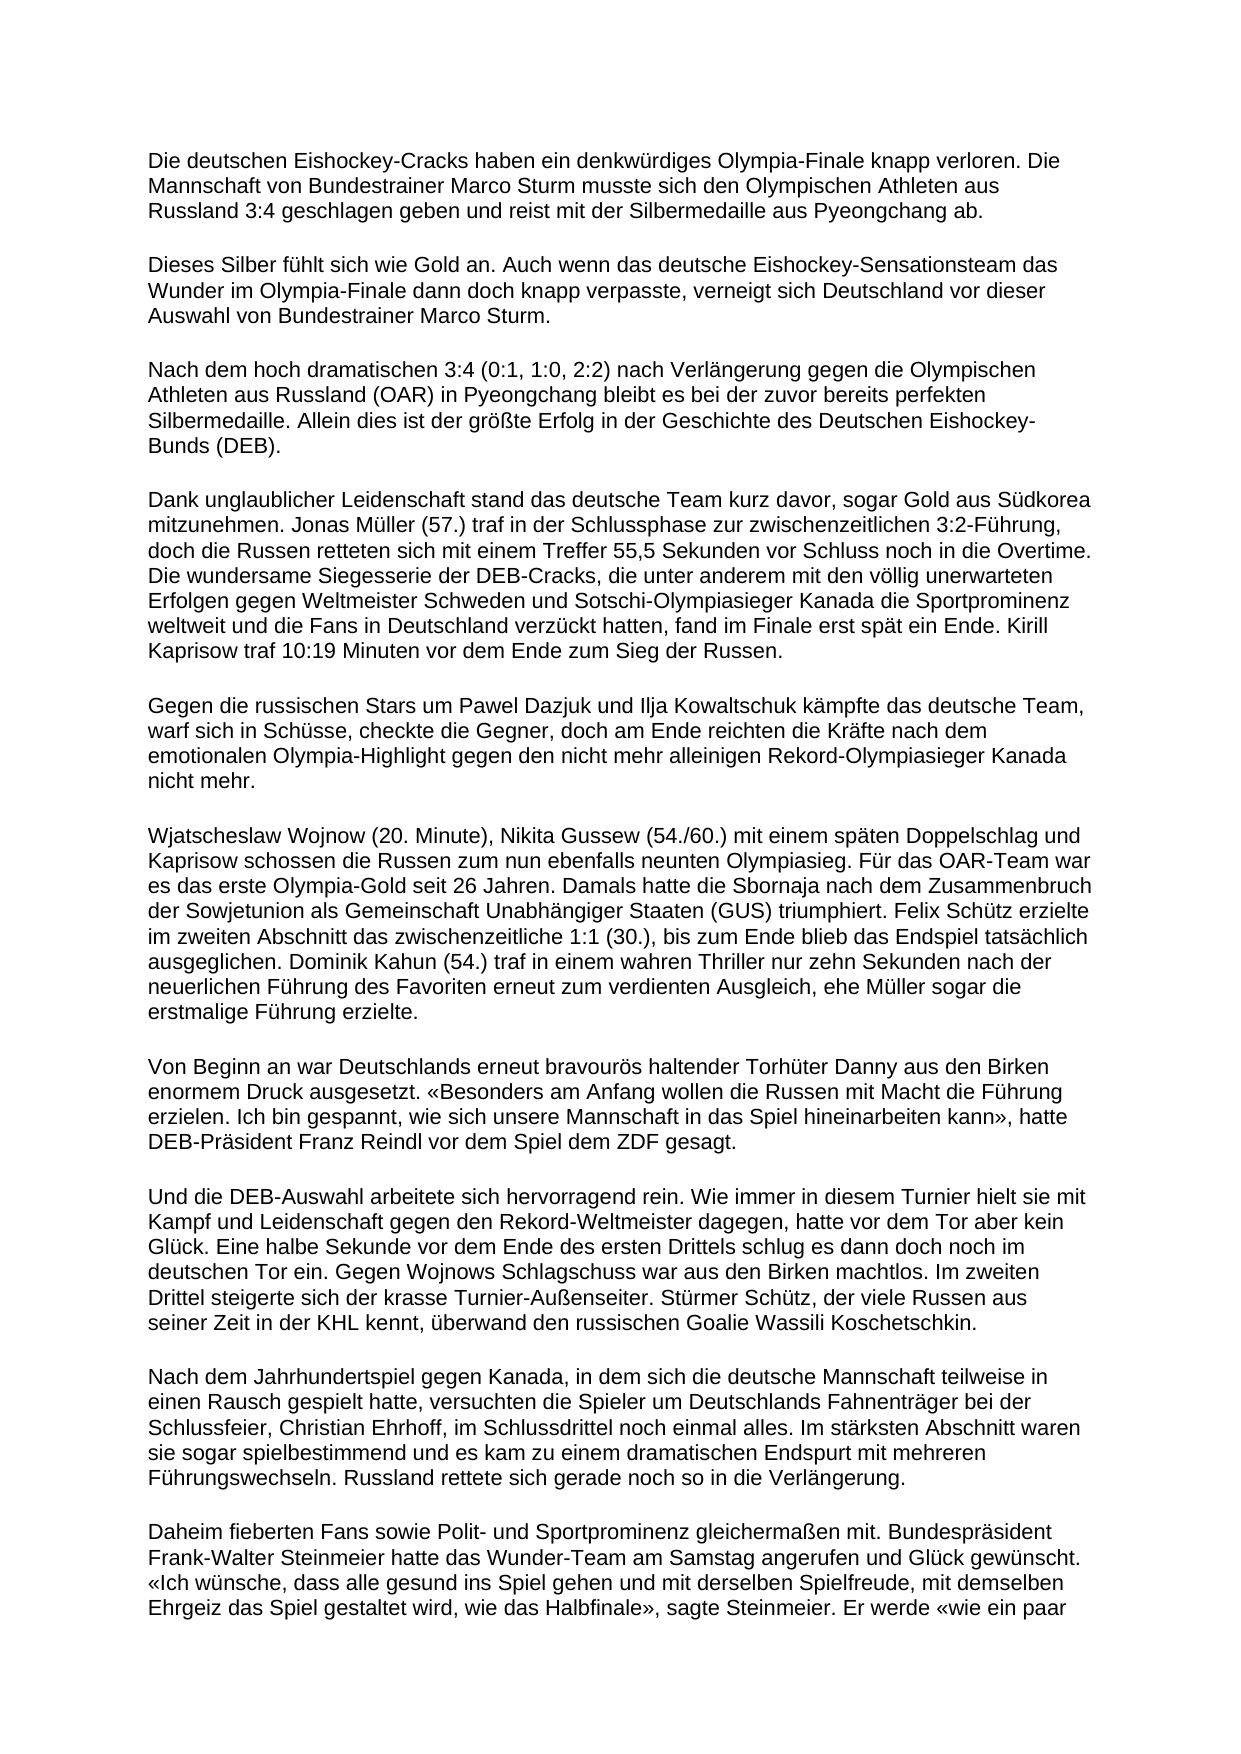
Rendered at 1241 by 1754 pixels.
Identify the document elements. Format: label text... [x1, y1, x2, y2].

text Nach dem hoch dramatischen 3:4 (0:1, 1:0, 2:2) nach Verlängerung gegen die Olympischen Athleten aus Russland (OAR) in Pyeongchang bleibt es bei der zuvor bereits perfekten Silbermedaille. Allein dies ist der größte Erfolg in der Geschichte des Deutschen Eishockey-Bunds (DEB). [148, 357, 1093, 458]
text Von Beginn an war Deutschlands erneut bravourös haltender Torhüter Danny aus den Birken enormem Druck ausgesetzt. «Besonders am Anfang wollen die Russen mit Macht die Führung erzielen. Ich bin gespannt, wie sich unsere Mannschaft in das Spiel hineinarbeiten kann», hatte DEB-Präsident Franz Reindl vor dem Spiel dem ZDF gesagt. [148, 1054, 1093, 1154]
text Und die DEB-Auswahl arbeitete sich hervorragend rein. Wie immer in diesem Turnier hielt sie mit Kampf und Leidenschaft gegen den Rekord-Weltmeister dagegen, hatte vor dem Tor aber kein Glück. Eine halbe Sekunde vor dem Ende des ersten Drittels schlug es dann doch noch im deutschen Tor ein. Gegen Wojnows Schlagschuss war aus den Birken machtlos. Im zweiten Drittel steigerte sich der krasse Turnier-Außenseiter. Stürmer Schütz, der viele Russen aus seiner Zeit in der KHL kennt, überwand den russischen Goalie Wassili Koschetschkin. [148, 1184, 1093, 1335]
text Wjatscheslaw Wojnow (20. Minute), Nikita Gussew (54./60.) mit einem späten Doppelschlag und Kaprisow schossen die Russen zum nun ebenfalls neunten Olympiasieg. Für das OAR-Team war es das erste Olympia-Gold seit 26 Jahren. Damals hatte die Sbornaja nach dem Zusammenbruch der Sowjetunion als Gemeinschaft Unabhängiger Staaten (GUS) triumphiert. Felix Schütz erzielte im zweiten Abschnitt das zwischenzeitliche 1:1 (30.), bis zum Ende blieb das Endspiel tatsächlich ausgeglichen. Dominik Kahun (54.) traf in einem wahren Thriller nur zehn Sekunden nach der neuerlichen Führung des Favoriten erneut zum verdienten Ausgleich, ehe Müller sogar die erstmalige Führung erzielte. [148, 823, 1093, 1024]
text Nach dem Jahrhundertspiel gegen Kanada, in dem sich die deutsche Mannschaft teilweise in einen Rausch gespielt hatte, versuchten die Spieler um Deutschlands Fahnenträger bei der Schlussfeier, Christian Ehrhoff, im Schlussdrittel noch einmal alles. Im stärksten Abschnitt waren sie sogar spielbestimmend und es kam zu einem dramatischen Endspurt mit mehreren Führungswechseln. Russland rettete sich gerade noch so in die Verlängerung. [148, 1364, 1093, 1490]
text Dieses Silber fühlt sich wie Gold an. Auch wenn das deutsche Eishockey-Sensationsteam das Wunder im Olympia-Finale dann doch knapp verpasste, verneigt sich Deutschland vor dieser Auswahl von Bundestrainer Marco Sturm. [148, 252, 1093, 328]
text Gegen die russischen Stars um Pawel Dazjuk und Ilja Kowaltschuk kämpfte das deutsche Team, warf sich in Schüsse, checkte die Gegner, doch am Ende reichten die Kräfte nach dem emotionalen Olympia-Highlight gegen den nicht mehr alleinigen Rekord-Olympiasieger Kanada nicht mehr. [148, 693, 1093, 794]
text Dank unglaublicher Leidenschaft stand das deutsche Team kurz davor, sogar Gold aus Südkorea mitzunehmen. Jonas Müller (57.) traf in der Schlussphase zur zwischenzeitlichen 3:2-Führung, doch die Russen retteten sich mit einem Treffer 55,5 Sekunden vor Schluss noch in die Overtime. Die wundersame Siegesserie der DEB-Cracks, die unter anderem mit den völlig unerwarteten Erfolgen gegen Weltmeister Schweden und Sotschi-Olympiasieger Kanada die Sportprominenz weltweit und die Fans in Deutschland verzückt hatten, fand im Finale erst spät ein Ende. Kirill Kaprisow traf 10:19 Minuten vor dem Ende zum Sieg der Russen. [148, 487, 1093, 664]
text Die deutschen Eishockey-Cracks haben ein denkwürdiges Olympia-Finale knapp verloren. Die Mannschaft von Bundestrainer Marco Sturm musste sich den Olympischen Athleten aus Russland 3:4 geschlagen geben und reist mit der Silbermedaille aus Pyeongchang ab. [148, 148, 1093, 223]
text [148, 1519, 1093, 1620]
